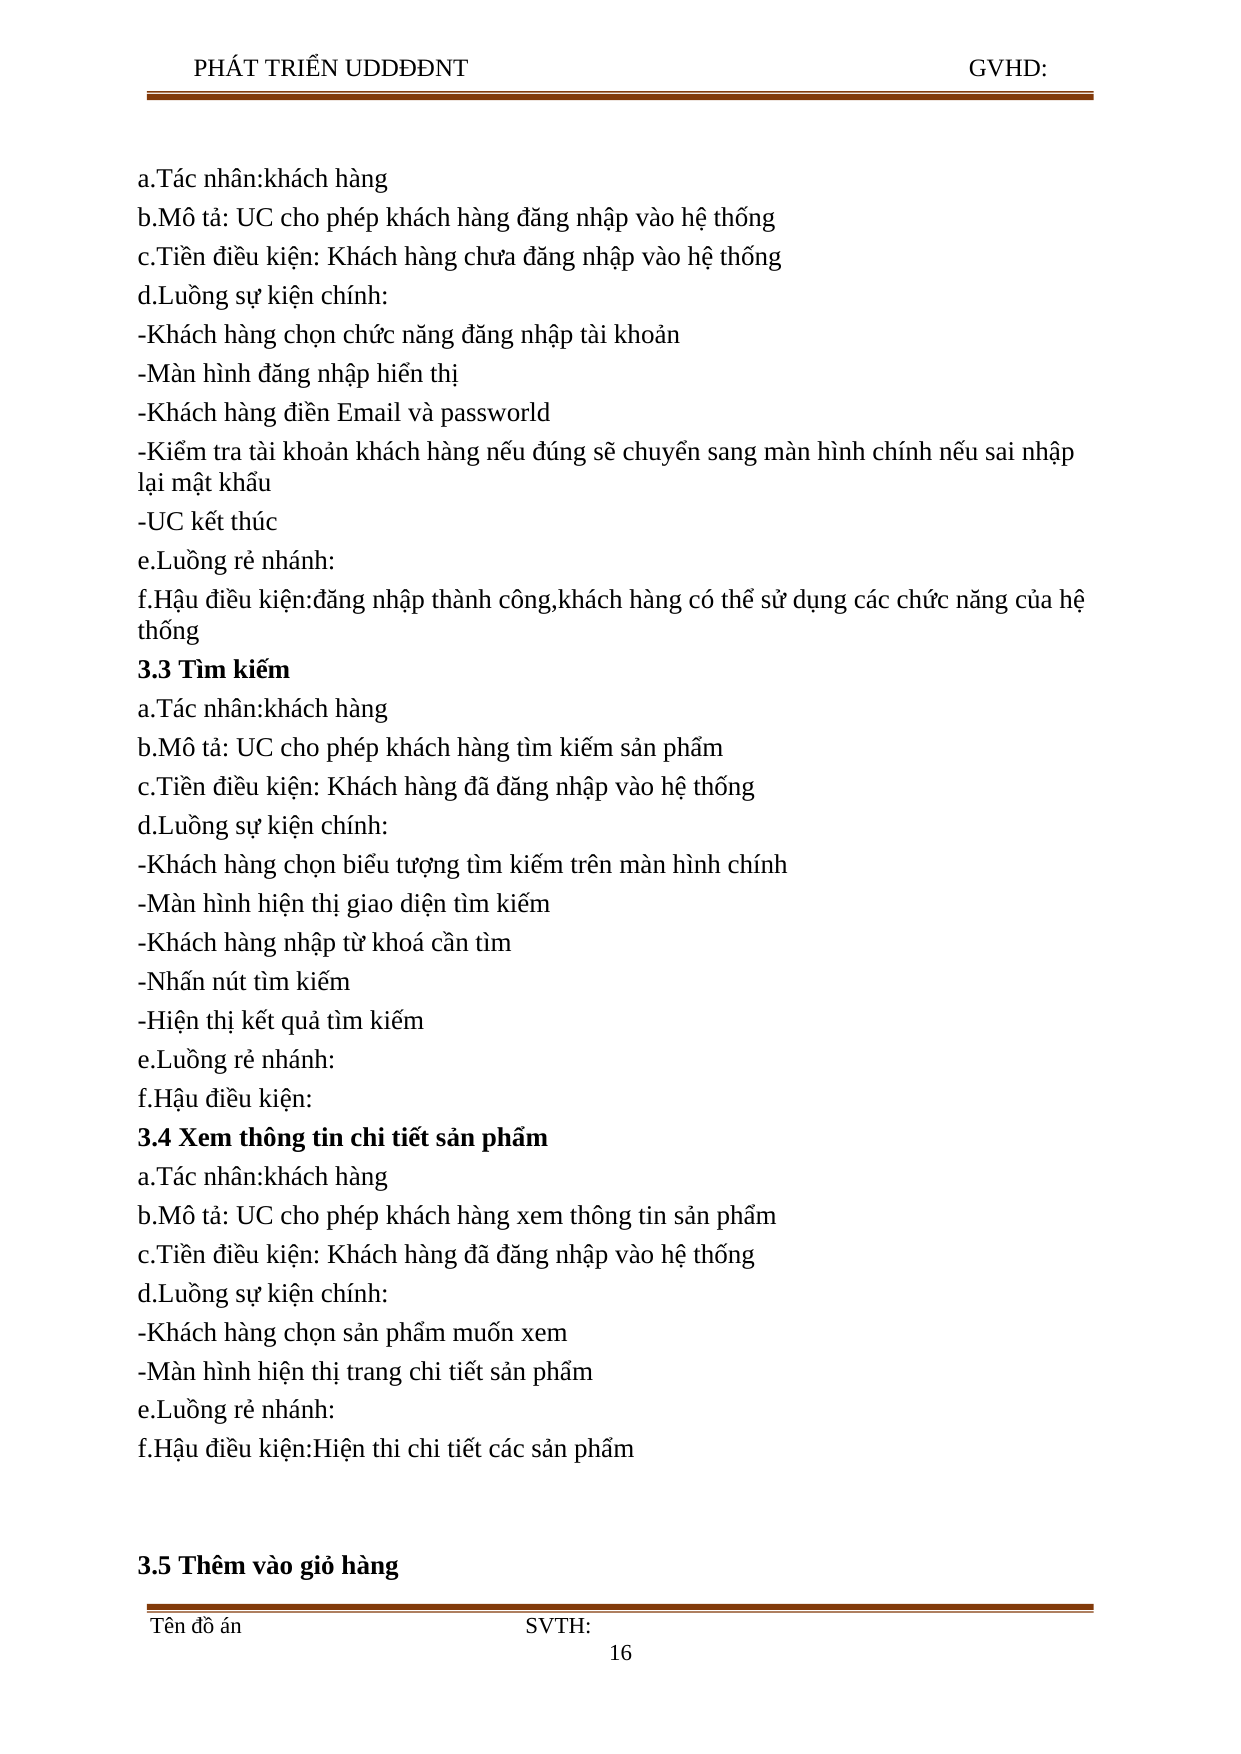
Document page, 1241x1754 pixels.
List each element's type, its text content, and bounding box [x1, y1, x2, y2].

text b.Mô tả: UC cho phép khách hàng xem thông tin sản phẩm [137, 1199, 1103, 1230]
text -Màn hình đăng nhập hiển thị [137, 357, 1103, 388]
text 3.3 Tìm kiếm [137, 653, 1103, 684]
text e.Luồng rẻ nhánh: [137, 544, 1103, 575]
text c.Tiền điều kiện: Khách hàng đã đăng nhập vào hệ thống [137, 1238, 1103, 1269]
text a.Tác nhân:khách hàng [137, 692, 1103, 723]
text -Màn hình hiện thị giao diện tìm kiếm [137, 887, 1103, 918]
text f.Hậu điều kiện:Hiện thi chi tiết các sản phẩm [137, 1432, 1103, 1464]
text 3.5 Thêm vào giỏ hàng [137, 1549, 1103, 1581]
text -Màn hình hiện thị trang chi tiết sản phẩm [137, 1354, 1103, 1386]
text f.Hậu điều kiện: [137, 1082, 1103, 1113]
text a.Tác nhân:khách hàng [137, 1160, 1103, 1191]
text -Khách hàng nhập từ khoá cần tìm [137, 926, 1103, 957]
text b.Mô tả: UC cho phép khách hàng đăng nhập vào hệ thống [137, 201, 1103, 233]
text -Khách hàng chọn chức năng đăng nhập tài khoản [137, 318, 1103, 349]
text c.Tiền điều kiện: Khách hàng đã đăng nhập vào hệ thống [137, 770, 1103, 801]
text a.Tác nhân:khách hàng [137, 162, 1103, 194]
text e.Luồng rẻ nhánh: [137, 1043, 1103, 1074]
text d.Luồng sự kiện chính: [137, 809, 1103, 840]
text -UC kết thúc [137, 505, 1103, 536]
text c.Tiền điều kiện: Khách hàng chưa đăng nhập vào hệ thống [137, 240, 1103, 272]
text 3.4 Xem thông tin chi tiết sản phẩm [137, 1121, 1103, 1152]
text -Hiện thị kết quả tìm kiếm [137, 1004, 1103, 1035]
text b.Mô tả: UC cho phép khách hàng tìm kiếm sản phẩm [137, 731, 1103, 762]
text f.Hậu điều kiện:đăng nhập thành công,khách hàng có thể sử dụng các chức năng của hệ thống [137, 583, 1103, 646]
text d.Luồng sự kiện chính: [137, 1277, 1103, 1308]
text -Khách hàng chọn biểu tượng tìm kiếm trên màn hình chính [137, 848, 1103, 879]
text e.Luồng rẻ nhánh: [137, 1393, 1103, 1425]
text -Khách hàng điền Email và passworld [137, 396, 1103, 427]
text -Khách hàng chọn sản phẩm muốn xem [137, 1316, 1103, 1347]
text -Nhấn nút tìm kiếm [137, 965, 1103, 996]
text -Kiểm tra tài khoản khách hàng nếu đúng sẽ chuyển sang màn hình chính nếu sai nhập lại mật khẩu [137, 435, 1103, 497]
text d.Luồng sự kiện chính: [137, 279, 1103, 311]
